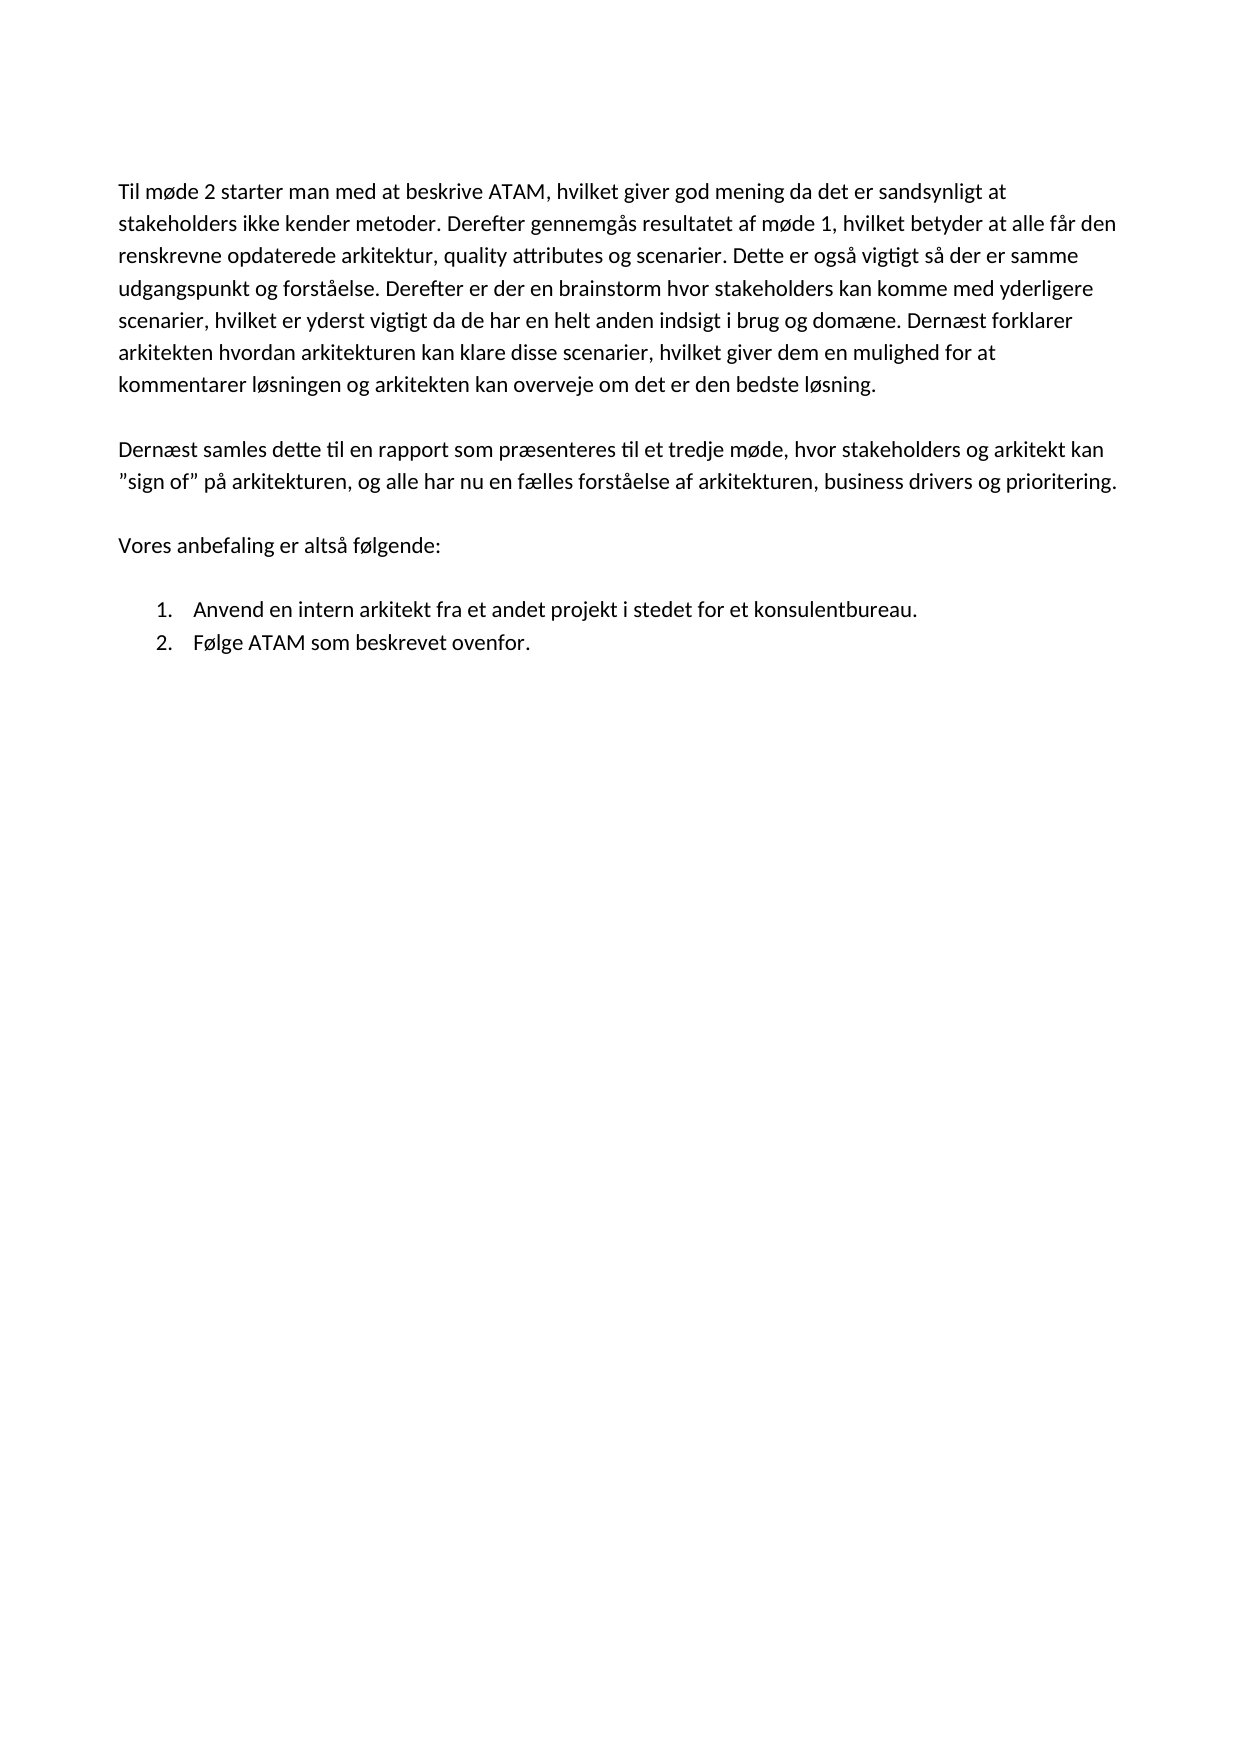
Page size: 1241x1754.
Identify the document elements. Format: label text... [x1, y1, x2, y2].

text Vores anbefaling er altså følgende: [118, 531, 1122, 559]
text Til møde 2 starter man med at beskrive ATAM, hvilket giver god mening da det er sandsynligt at stakeholders ikke kender metoder. Derefter gennemgås resultatet af møde 1, hvilket betyder at alle får den renskrevne opdaterede arkitektur, quality attributes og scenarier. Dette er også vigtigt så der er samme udgangspunkt og forståelse. Derefter er der en brainstorm hvor stakeholders kan komme med yderligere scenarier, hvilket er yderst vigtigt da de har en helt anden indsigt i brug og domæne. Dernæst forklarer arkitekten hvordan arkitekturen kan klare disse scenarier, hvilket giver dem en mulighed for at kommentarer løsningen og arkitekten kan overveje om det er den bedste løsning. [118, 177, 1122, 398]
text Dernæst samles dette til en rapport som præsenteres til et tredje møde, hvor stakeholders og arkitekt kan ”sign of” på arkitekturen, og alle har nu en fælles forståelse af arkitekturen, business drivers og prioritering. [118, 435, 1122, 495]
list Anvend en intern arkitekt fra et andet projekt i stedet for et konsulentbureau. [156, 596, 1122, 624]
list Følge ATAM som beskrevet ovenfor. [156, 628, 1122, 656]
